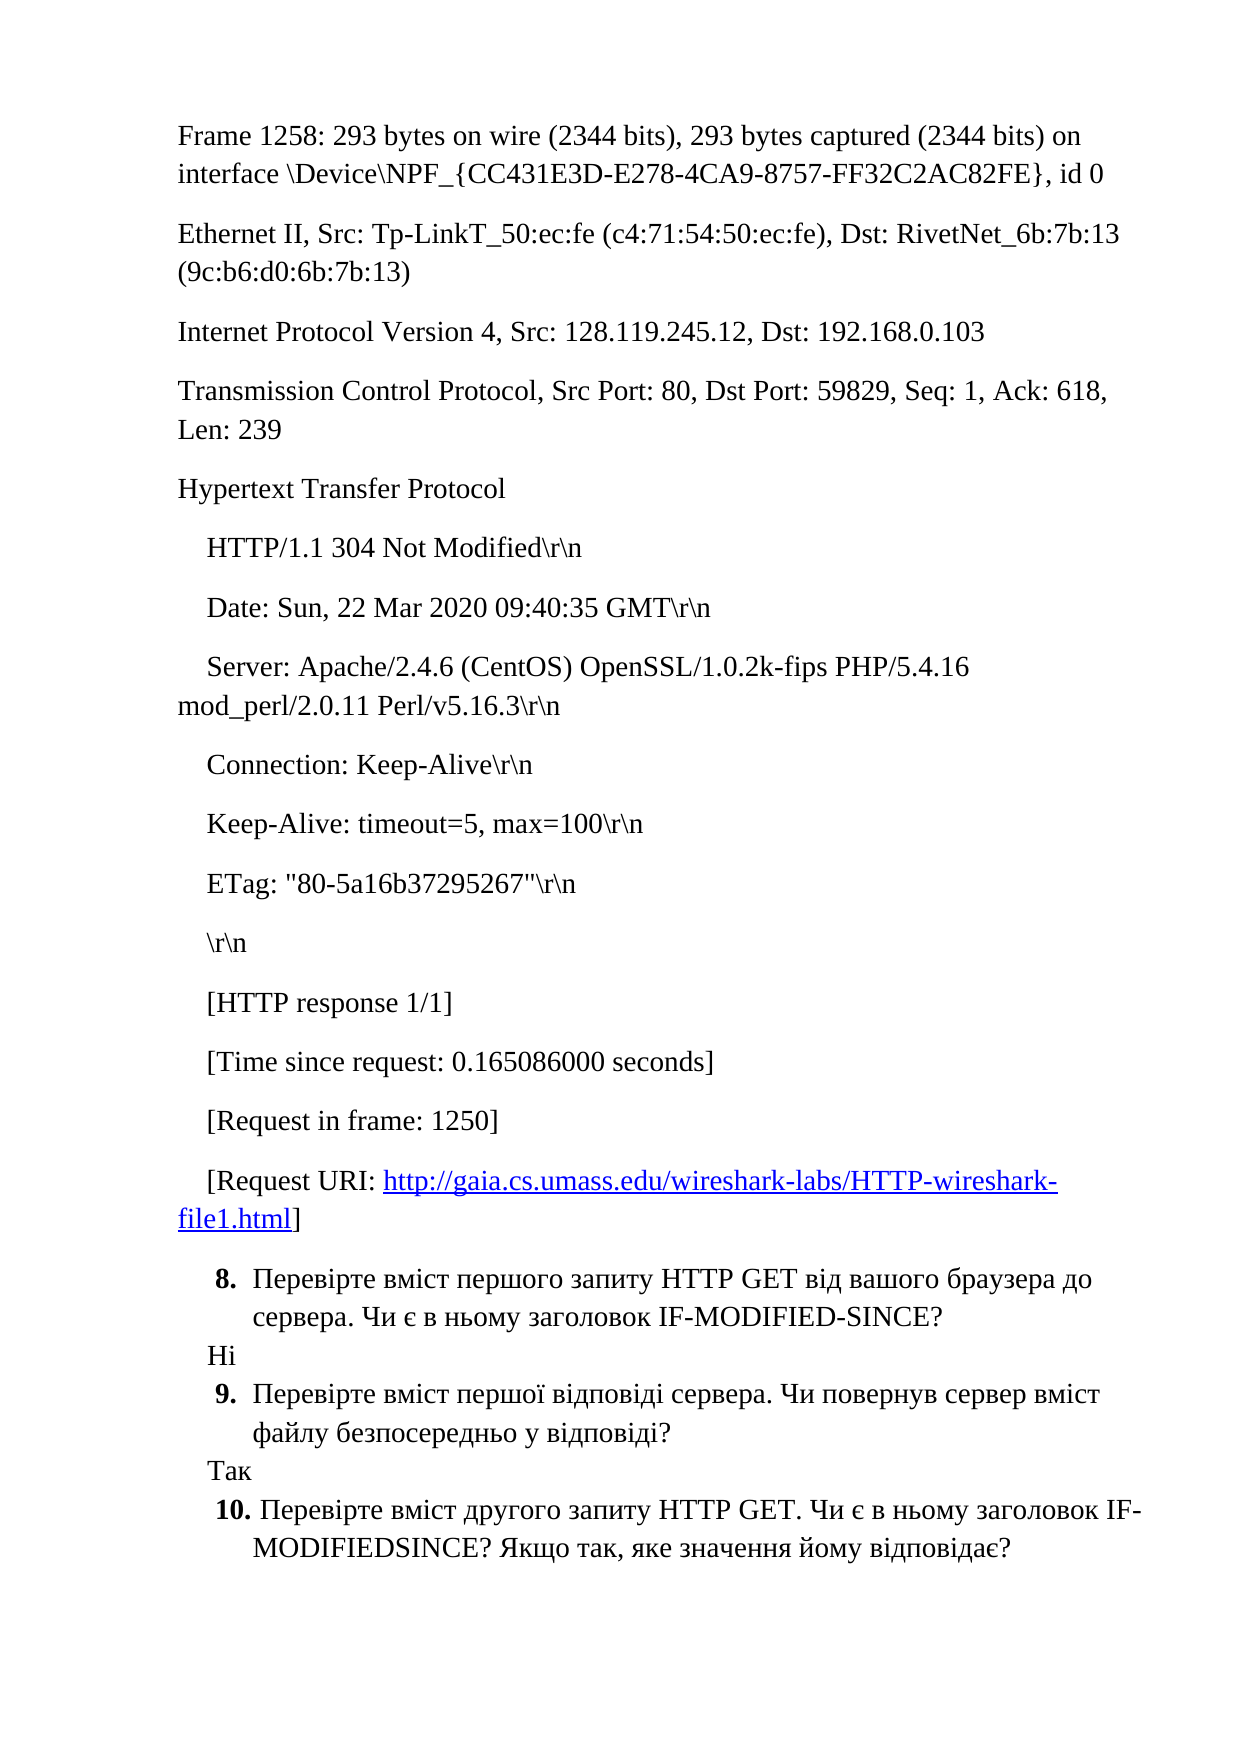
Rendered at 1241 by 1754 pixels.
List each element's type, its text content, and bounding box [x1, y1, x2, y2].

list Перевірте вміст першого запиту HTTP GET від вашого браузера до сервера. Чи є в ньому заголовок IF-MODIFIED-SINCE? [215, 1261, 1152, 1333]
list Так [207, 1453, 1152, 1487]
text Date: Sun, 22 Mar 2020 09:40:35 GMT\r\n [177, 590, 1152, 623]
text Connection: Keep-Alive\r\n [177, 747, 1152, 781]
list Ні [207, 1338, 1152, 1371]
text \r\n [177, 925, 1152, 959]
text [HTTP response 1/1] [177, 985, 1152, 1018]
list Перевірте вміст першої відповіді сервера. Чи повернув сервер вміст файлу безпосередньо у відповіді? [215, 1376, 1152, 1448]
text HTTP/1.1 304 Not Modified\r\n [177, 531, 1152, 564]
text Server: Apache/2.4.6 (CentOS) OpenSSL/1.0.2k-fips PHP/5.4.16 mod_perl/2.0.11 Perl/v5.16.3\r\n [177, 649, 1152, 721]
text ETag: "80-5a16b37295267"\r\n [177, 866, 1152, 899]
list Перевірте вміст другого запиту HTTP GET. Чи є в ньому заголовок IF-MODIFIEDSINCE? Якщо так, яке значення йому відповідає? [215, 1492, 1152, 1564]
text Transmission Control Protocol, Src Port: 80, Dst Port: 59829, Seq: 1, Ack: 618, Len: 239 [177, 373, 1152, 445]
text Keep-Alive: timeout=5, max=100\r\n [177, 807, 1152, 840]
text Internet Protocol Version 4, Src: 128.119.245.12, Dst: 192.168.0.103 [177, 314, 1152, 347]
text [Time since request: 0.165086000 seconds] [177, 1044, 1152, 1078]
text [Request in frame: 1250] [177, 1103, 1152, 1137]
text Frame 1258: 293 bytes on wire (2344 bits), 293 bytes captured (2344 bits) on interface \Device\NPF_{CC431E3D-E278-4CA9-8757-FF32C2AC82FE}, id 0 [177, 118, 1152, 190]
text Ethernet II, Src: Tp-LinkT_50:ec:fe (c4:71:54:50:ec:fe), Dst: RivetNet_6b:7b:13 (9c:b6:d0:6b:7b:13) [177, 216, 1152, 288]
text [Request URI: http://gaia.cs.umass.edu/wireshark-labs/HTTP-wireshark-file1.html] [177, 1163, 1152, 1235]
text Hypertext Transfer Protocol [177, 471, 1152, 505]
